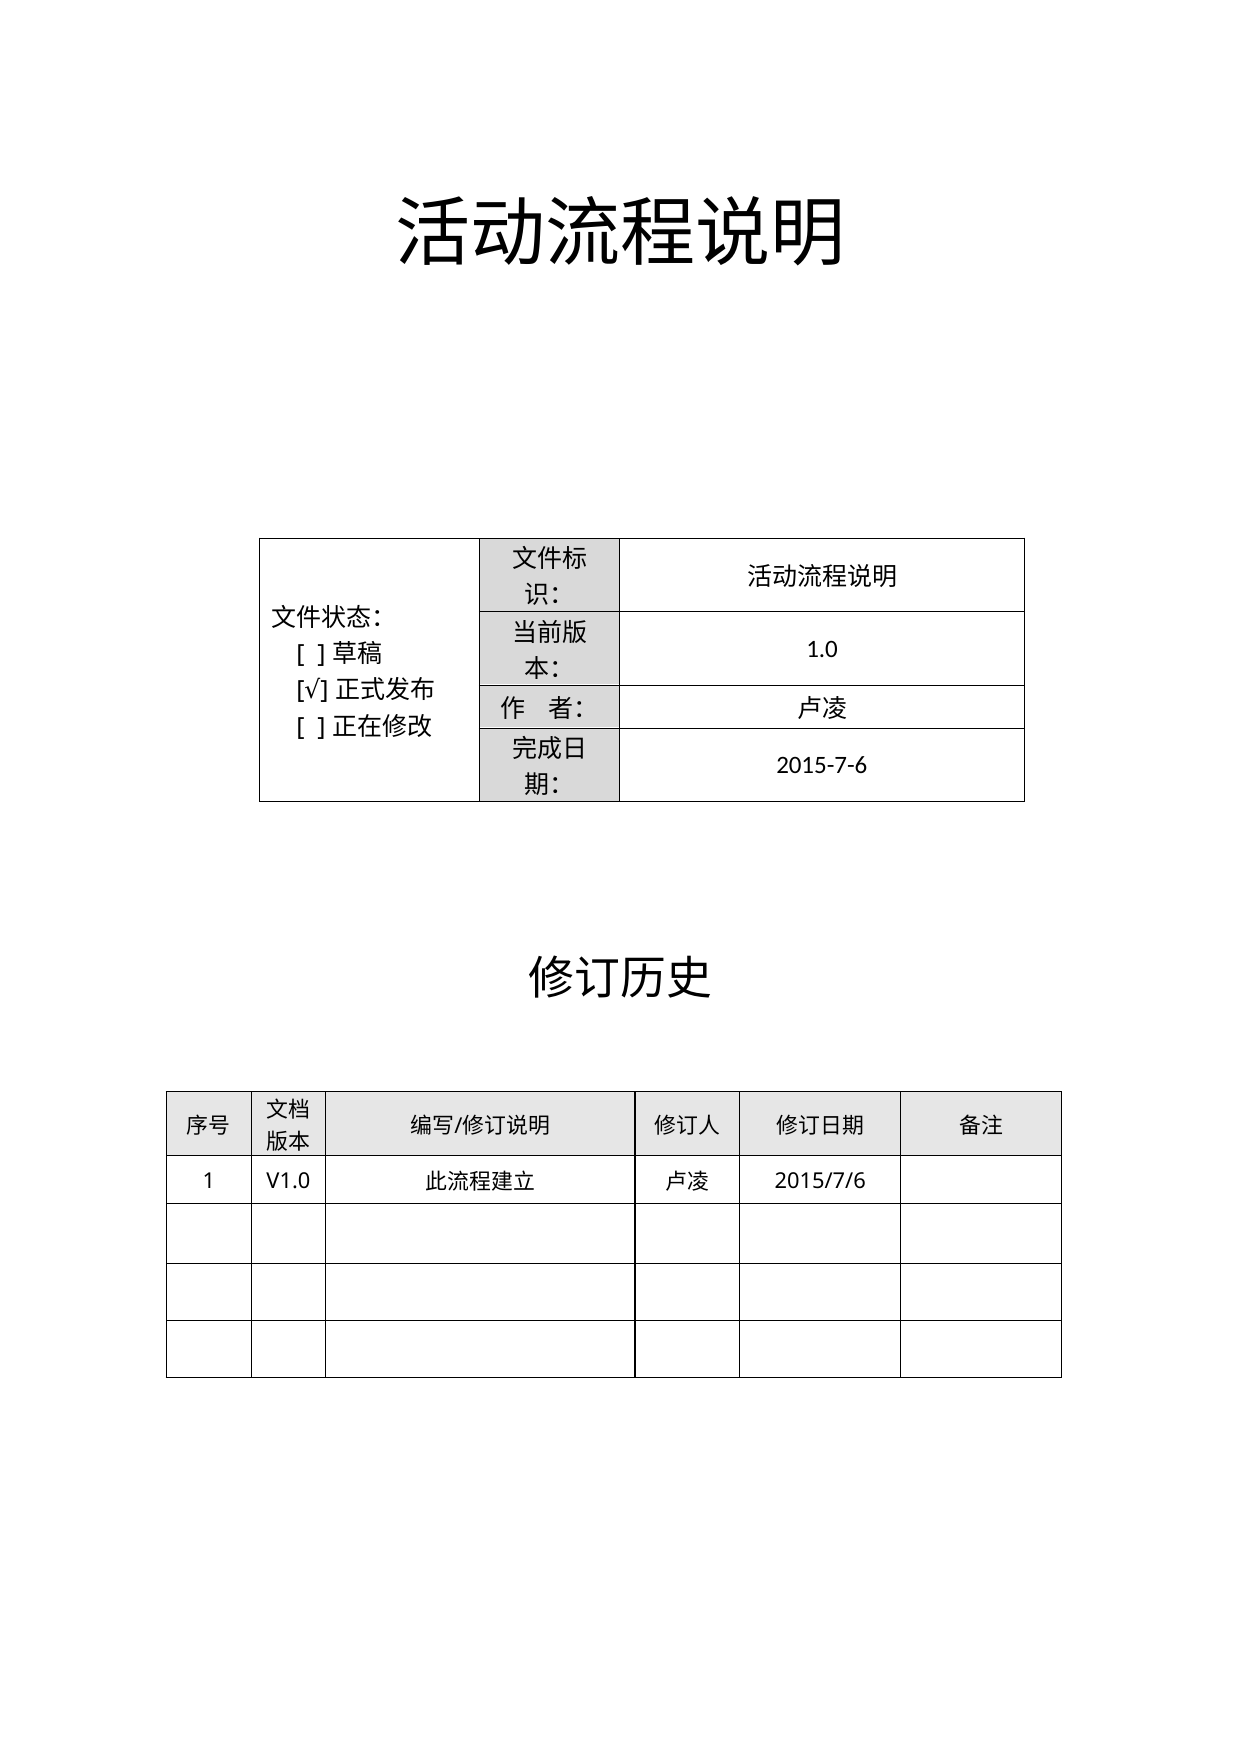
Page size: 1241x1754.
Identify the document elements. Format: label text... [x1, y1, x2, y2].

table_cell [326, 1264, 634, 1319]
table_cell 作 者： [480, 686, 619, 727]
table_header 修订人 [636, 1092, 739, 1155]
table_header 文档版本 [252, 1092, 325, 1155]
table_cell [636, 1204, 739, 1263]
table_cell 1 [167, 1156, 251, 1202]
text 活动流程说明 [187, 162, 1053, 292]
table_cell [901, 1156, 1061, 1202]
table_cell [901, 1264, 1061, 1319]
table_cell 2015/7/6 [740, 1156, 900, 1202]
table_header 文件状态： [ ] 草稿 [√] 正式发布 [ ] 正在修改 [260, 539, 479, 801]
table_cell [636, 1264, 739, 1319]
table_cell [901, 1204, 1061, 1263]
table_cell 卢凌 [620, 686, 1024, 727]
table_cell [167, 1321, 251, 1377]
table_cell [636, 1321, 739, 1377]
table_cell [252, 1264, 325, 1319]
table_cell 此流程建立 [326, 1156, 634, 1202]
table_cell V1.0 [252, 1156, 325, 1202]
table_cell [901, 1321, 1061, 1377]
table_cell [740, 1264, 900, 1319]
table_header 活动流程说明 [620, 539, 1024, 611]
table_cell 2015-7-6 [620, 729, 1024, 801]
table_cell [326, 1321, 634, 1377]
table_cell 完成日期： [480, 729, 619, 801]
table_header 编写/修订说明 [326, 1092, 634, 1155]
table_cell [167, 1264, 251, 1319]
table_cell 当前版本： [480, 612, 619, 684]
text 修订历史 [187, 926, 1053, 1023]
table_header 备注 [901, 1092, 1061, 1155]
table_cell [326, 1204, 634, 1263]
table_header 修订日期 [740, 1092, 900, 1155]
table_header 序号 [167, 1092, 251, 1155]
table_cell 卢凌 [636, 1156, 739, 1202]
table_cell [740, 1321, 900, 1377]
table_cell [252, 1321, 325, 1377]
table_cell [740, 1204, 900, 1263]
table_cell 1.0 [620, 612, 1024, 684]
table_cell [252, 1204, 325, 1263]
table_cell [167, 1204, 251, 1263]
table_header 文件标识： [480, 539, 619, 611]
